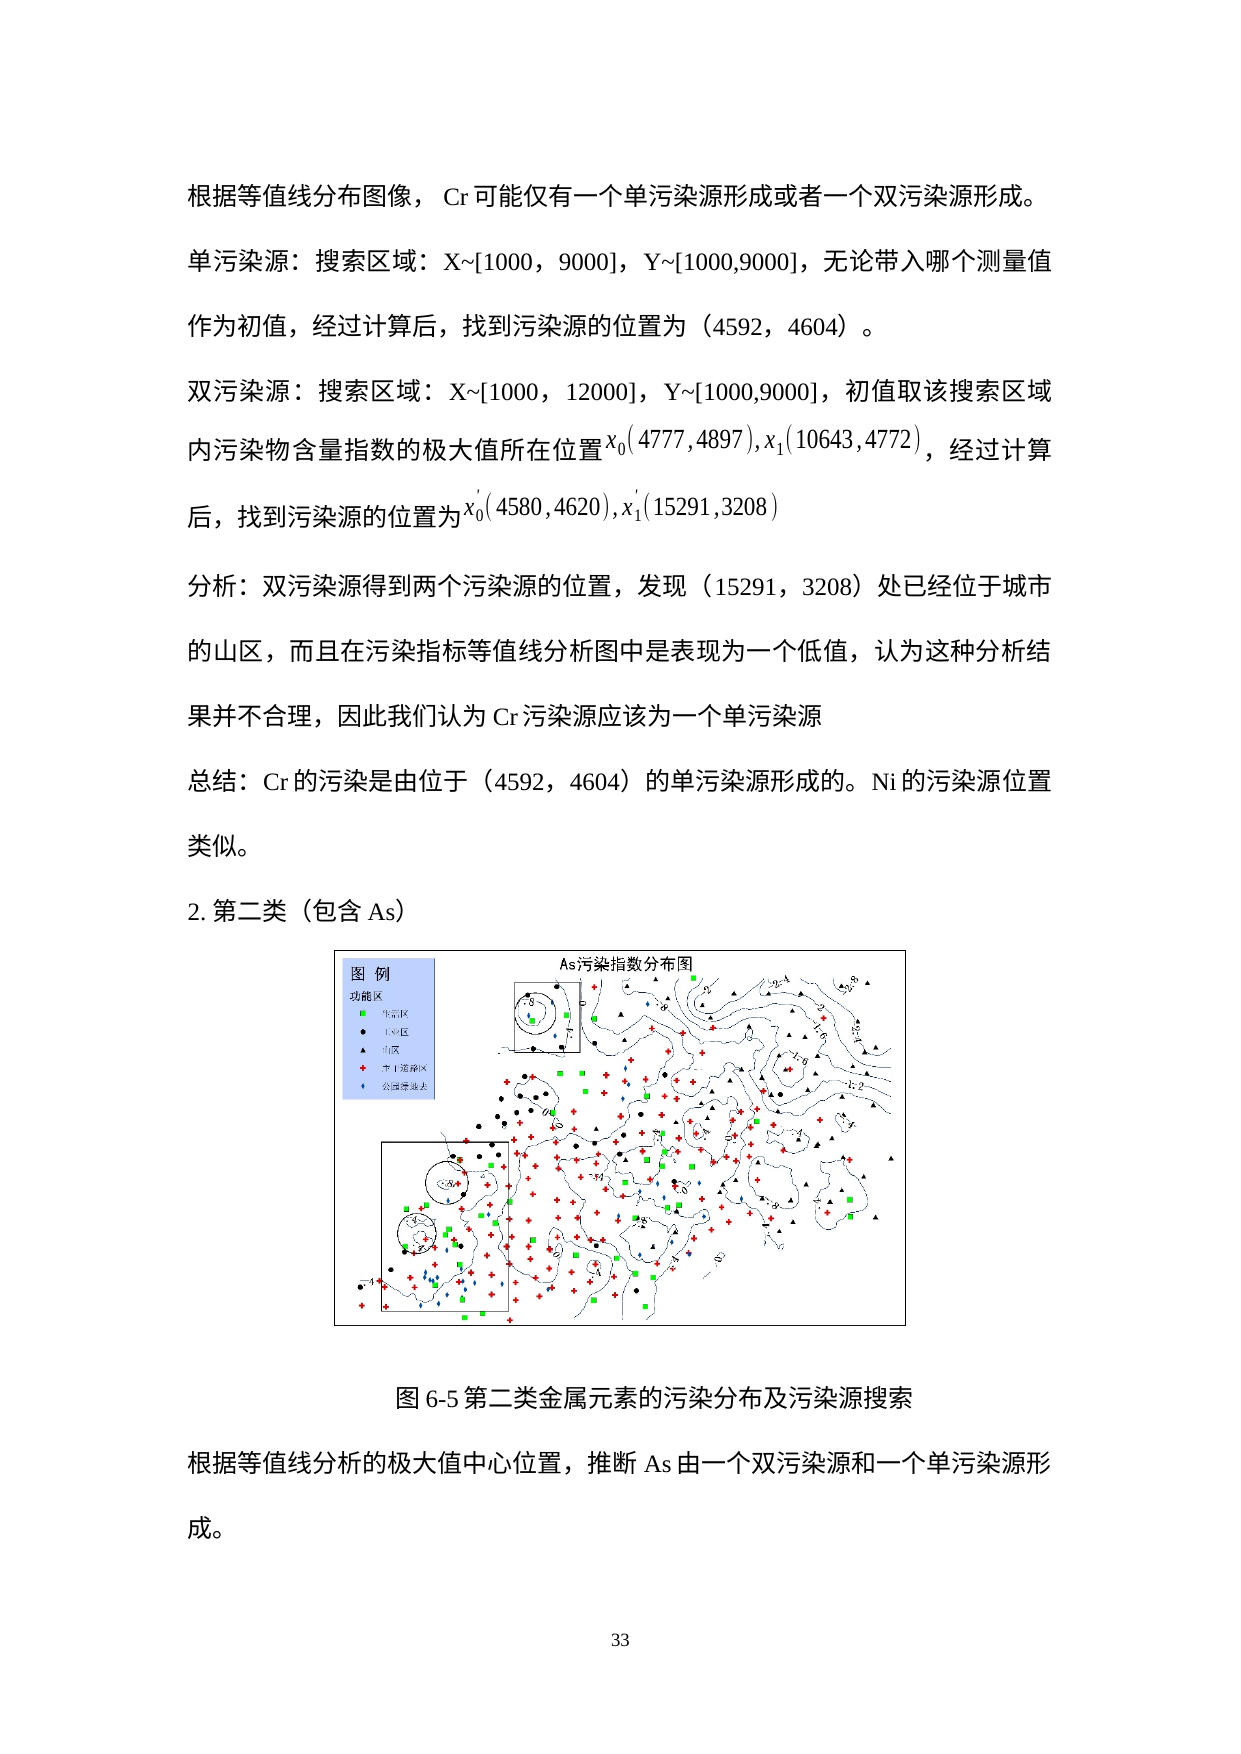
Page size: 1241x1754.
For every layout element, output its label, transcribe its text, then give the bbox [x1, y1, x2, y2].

text 总结：Cr的污染是由位于（4592，4604）的单污染源形成的。Ni的污染源位置类似。 [187, 747, 1053, 877]
text 分析：双污染源得到两个污染源的位置，发现（15291，3208）处已经位于城市的山区，而且在污染指标等值线分析图中是表现为一个低值，认为这种分析结果并不合理，因此我们认为Cr污染源应该为一个单污染源 [188, 552, 1053, 747]
text 根据等值线分布图像， Cr可能仅有一个单污染源形成或者一个双污染源形成。 [187, 162, 1053, 227]
text 根据等值线分析的极大值中心位置，推断As由一个双污染源和一个单污染源形成。 [187, 1429, 1053, 1559]
text 图6-5第二类金属元素的污染分布及污染源搜索 [395, 1364, 1053, 1429]
text 单污染源：搜索区域：X~[1000，9000]，Y~[1000,9000]，无论带入哪个测量值作为初值，经过计算后，找到污染源的位置为（4592，4604）。 [188, 227, 1053, 357]
picture [325, 942, 915, 1335]
text 2. 第二类（包含As） [187, 877, 1053, 942]
text 双污染源：搜索区域：X~[1000，12000]，Y~[1000,9000]，初值取该搜索区域内污染物含量指数的极大值所在位置，经过计算后，找到污染源的位置为 [188, 357, 1053, 552]
